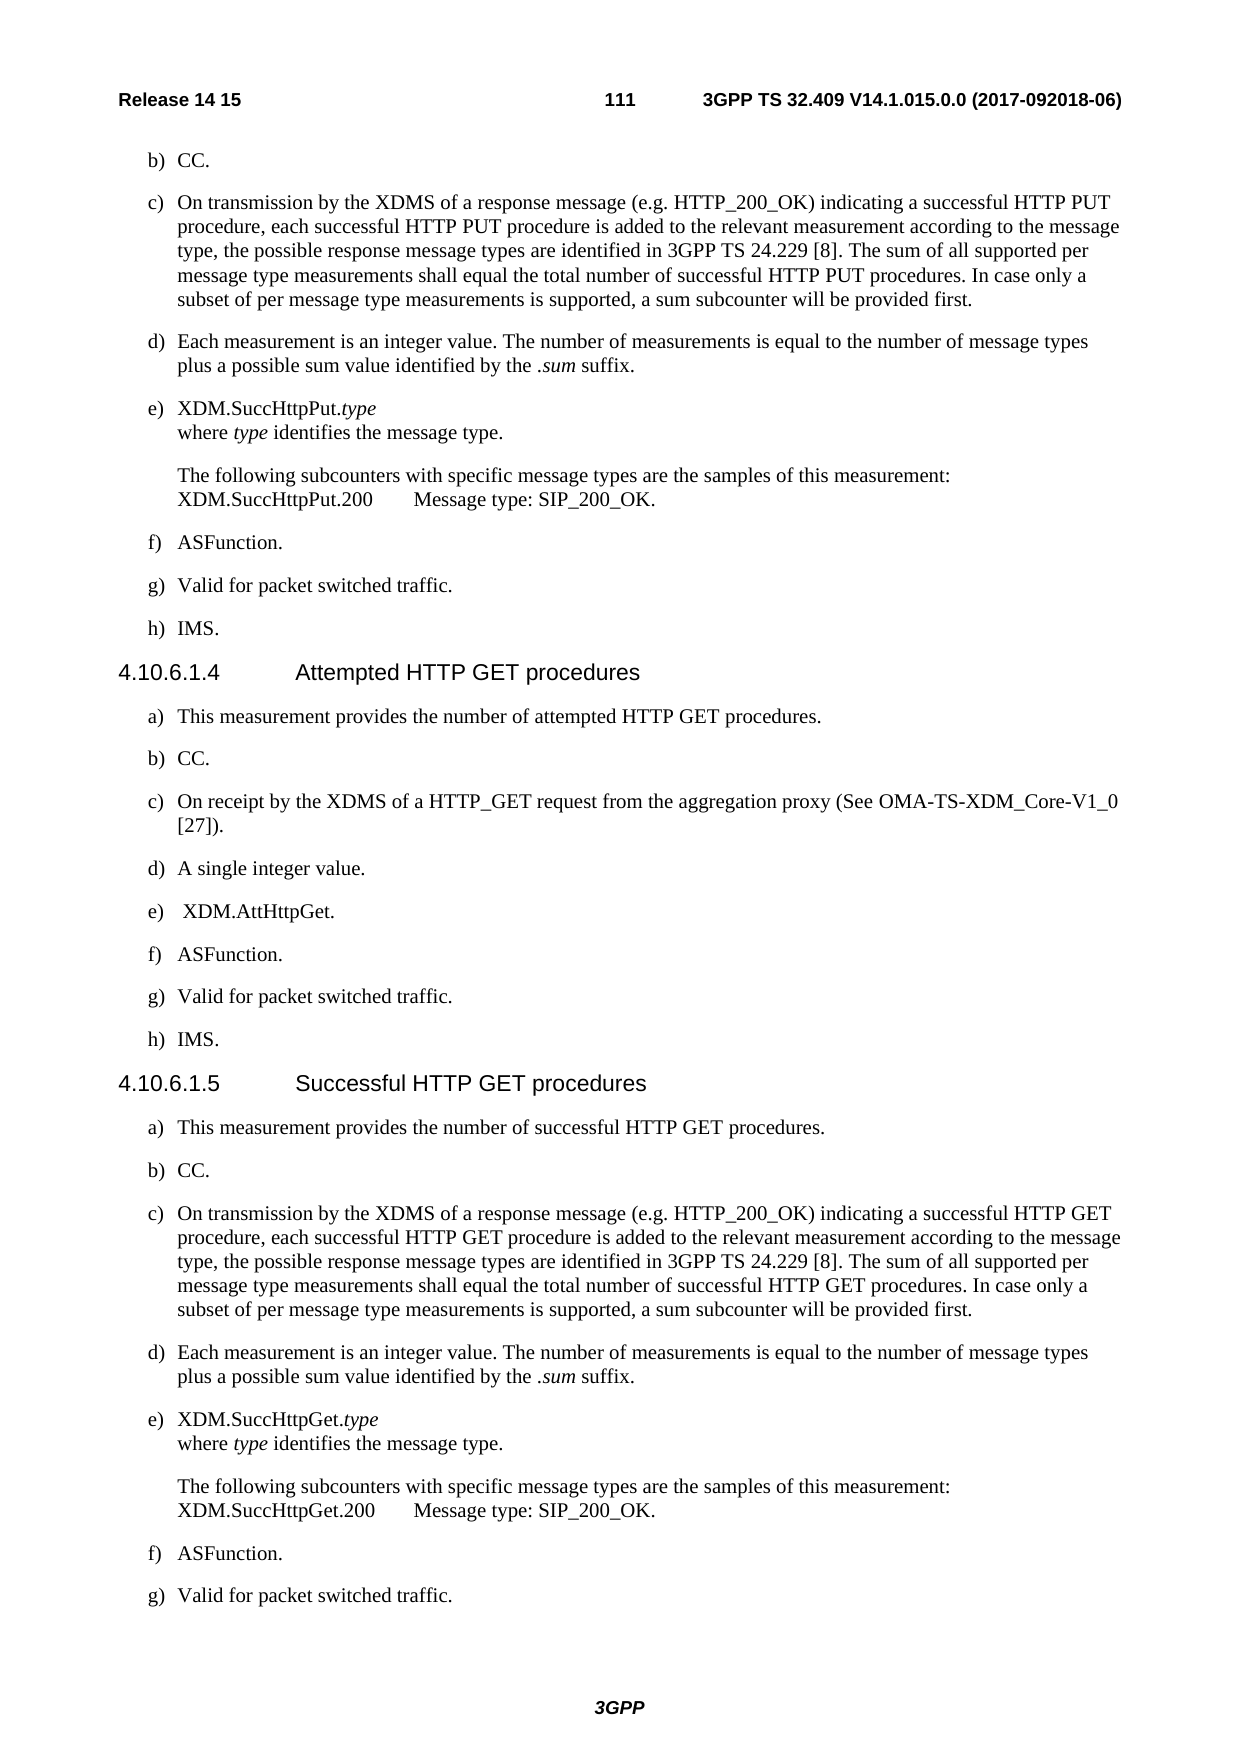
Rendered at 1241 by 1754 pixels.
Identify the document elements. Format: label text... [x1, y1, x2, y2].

list ASFunction. [148, 530, 1122, 554]
list Each measurement is an integer value. The number of measurements is equal to the number of message types plus a possible sum value identified by the .sum suffix. [148, 329, 1122, 377]
list IMS. [148, 1027, 1122, 1051]
list CC. [148, 746, 1122, 770]
list CC. [148, 1158, 1122, 1182]
list A single integer value. [148, 856, 1122, 880]
subtitle 4.10.6.1.5 Successful HTTP GET procedures [118, 1070, 1122, 1096]
subtitle 4.10.6.1.4 Attempted HTTP GET procedures [118, 658, 1122, 685]
list The following subcounters with specific message types are the samples of this measurement: XDM.SuccHttpPut.200 Message type: SIP_200_OK. [177, 463, 1122, 511]
list This measurement provides the number of successful HTTP GET procedures. [148, 1115, 1122, 1139]
list XDM.SuccHttpGet.type where type identifies the message type. [148, 1407, 1122, 1455]
list On transmission by the XDMS of a response message (e.g. HTTP_200_OK) indicating a successful HTTP GET procedure, each successful HTTP GET procedure is added to the relevant measurement according to the message type, the possible response message types are identified in 3GPP TS 24.229 [8]. The sum of all supported per message type measurements shall equal the total number of successful HTTP GET procedures. In case only a subset of per message type measurements is supported, a sum subcounter will be provided first. [148, 1201, 1122, 1321]
list Valid for packet switched traffic. [148, 1583, 1122, 1607]
list On transmission by the XDMS of a response message (e.g. HTTP_200_OK) indicating a successful HTTP PUT procedure, each successful HTTP PUT procedure is added to the relevant measurement according to the message type, the possible response message types are identified in 3GPP TS 24.229 [8]. The sum of all supported per message type measurements shall equal the total number of successful HTTP PUT procedures. In case only a subset of per message type measurements is supported, a sum subcounter will be provided first. [148, 190, 1122, 311]
list ASFunction. [148, 942, 1122, 966]
list ASFunction. [148, 1541, 1122, 1564]
list XDM.AttHttpGet. [148, 899, 1122, 923]
list IMS. [148, 616, 1122, 640]
list Each measurement is an integer value. The number of measurements is equal to the number of message types plus a possible sum value identified by the .sum suffix. [148, 1340, 1122, 1388]
list The following subcounters with specific message types are the samples of this measurement: XDM.SuccHttpGet.200 Message type: SIP_200_OK. [177, 1474, 1122, 1522]
list XDM.SuccHttpPut.type where type identifies the message type. [148, 396, 1122, 444]
list Valid for packet switched traffic. [148, 573, 1122, 597]
list This measurement provides the number of attempted HTTP GET procedures. [148, 703, 1122, 728]
list Valid for packet switched traffic. [148, 984, 1122, 1008]
list On receipt by the XDMS of a HTTP_GET request from the aggregation proxy (See OMA-TS-XDM_Core-V1_0 [27]). [148, 789, 1122, 837]
list CC. [148, 147, 1122, 172]
